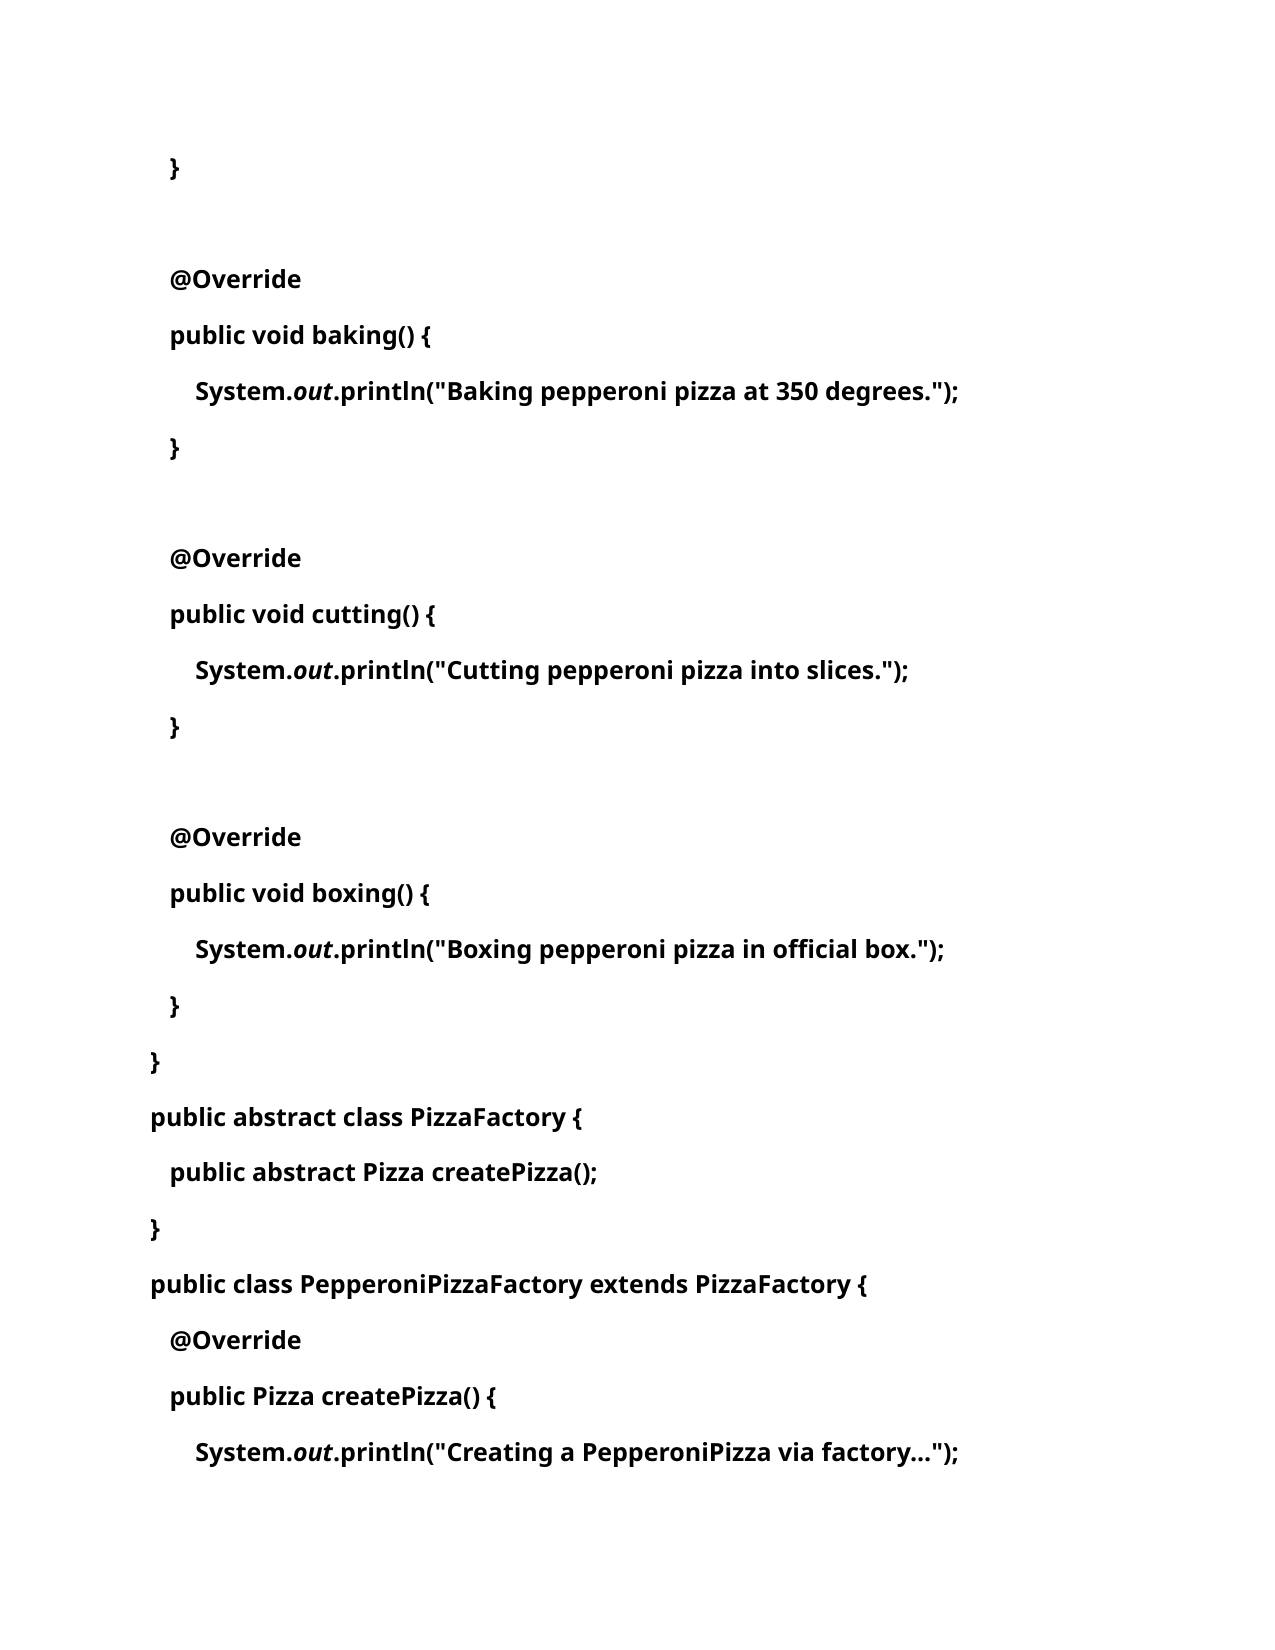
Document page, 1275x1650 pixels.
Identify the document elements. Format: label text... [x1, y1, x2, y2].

text public void baking() { [150, 317, 1125, 352]
text } [150, 1211, 1125, 1245]
text @Override [150, 1322, 1125, 1357]
text public void boxing() { [150, 876, 1125, 910]
text System.out.println("Baking pepperoni pizza at 350 degrees."); [150, 373, 1125, 407]
text System.out.println("Boxing pepperoni pizza in official box."); [150, 932, 1125, 966]
text } [150, 429, 1125, 463]
text @Override [150, 262, 1125, 296]
text System.out.println("Creating a PepperoniPizza via factory..."); [150, 1434, 1125, 1468]
text @Override [150, 820, 1125, 854]
text } [150, 1043, 1125, 1077]
text } [150, 987, 1125, 1022]
text public abstract Pizza createPizza(); [150, 1155, 1125, 1189]
text public class PepperoniPizzaFactory extends PizzaFactory { [150, 1267, 1125, 1301]
text public abstract class PizzaFactory { [150, 1099, 1125, 1133]
text } [150, 708, 1125, 742]
text public void cutting() { [150, 597, 1125, 631]
text } [150, 150, 1125, 184]
text @Override [150, 541, 1125, 575]
text public Pizza createPizza() { [150, 1378, 1125, 1412]
text System.out.println("Cutting pepperoni pizza into slices."); [150, 652, 1125, 687]
